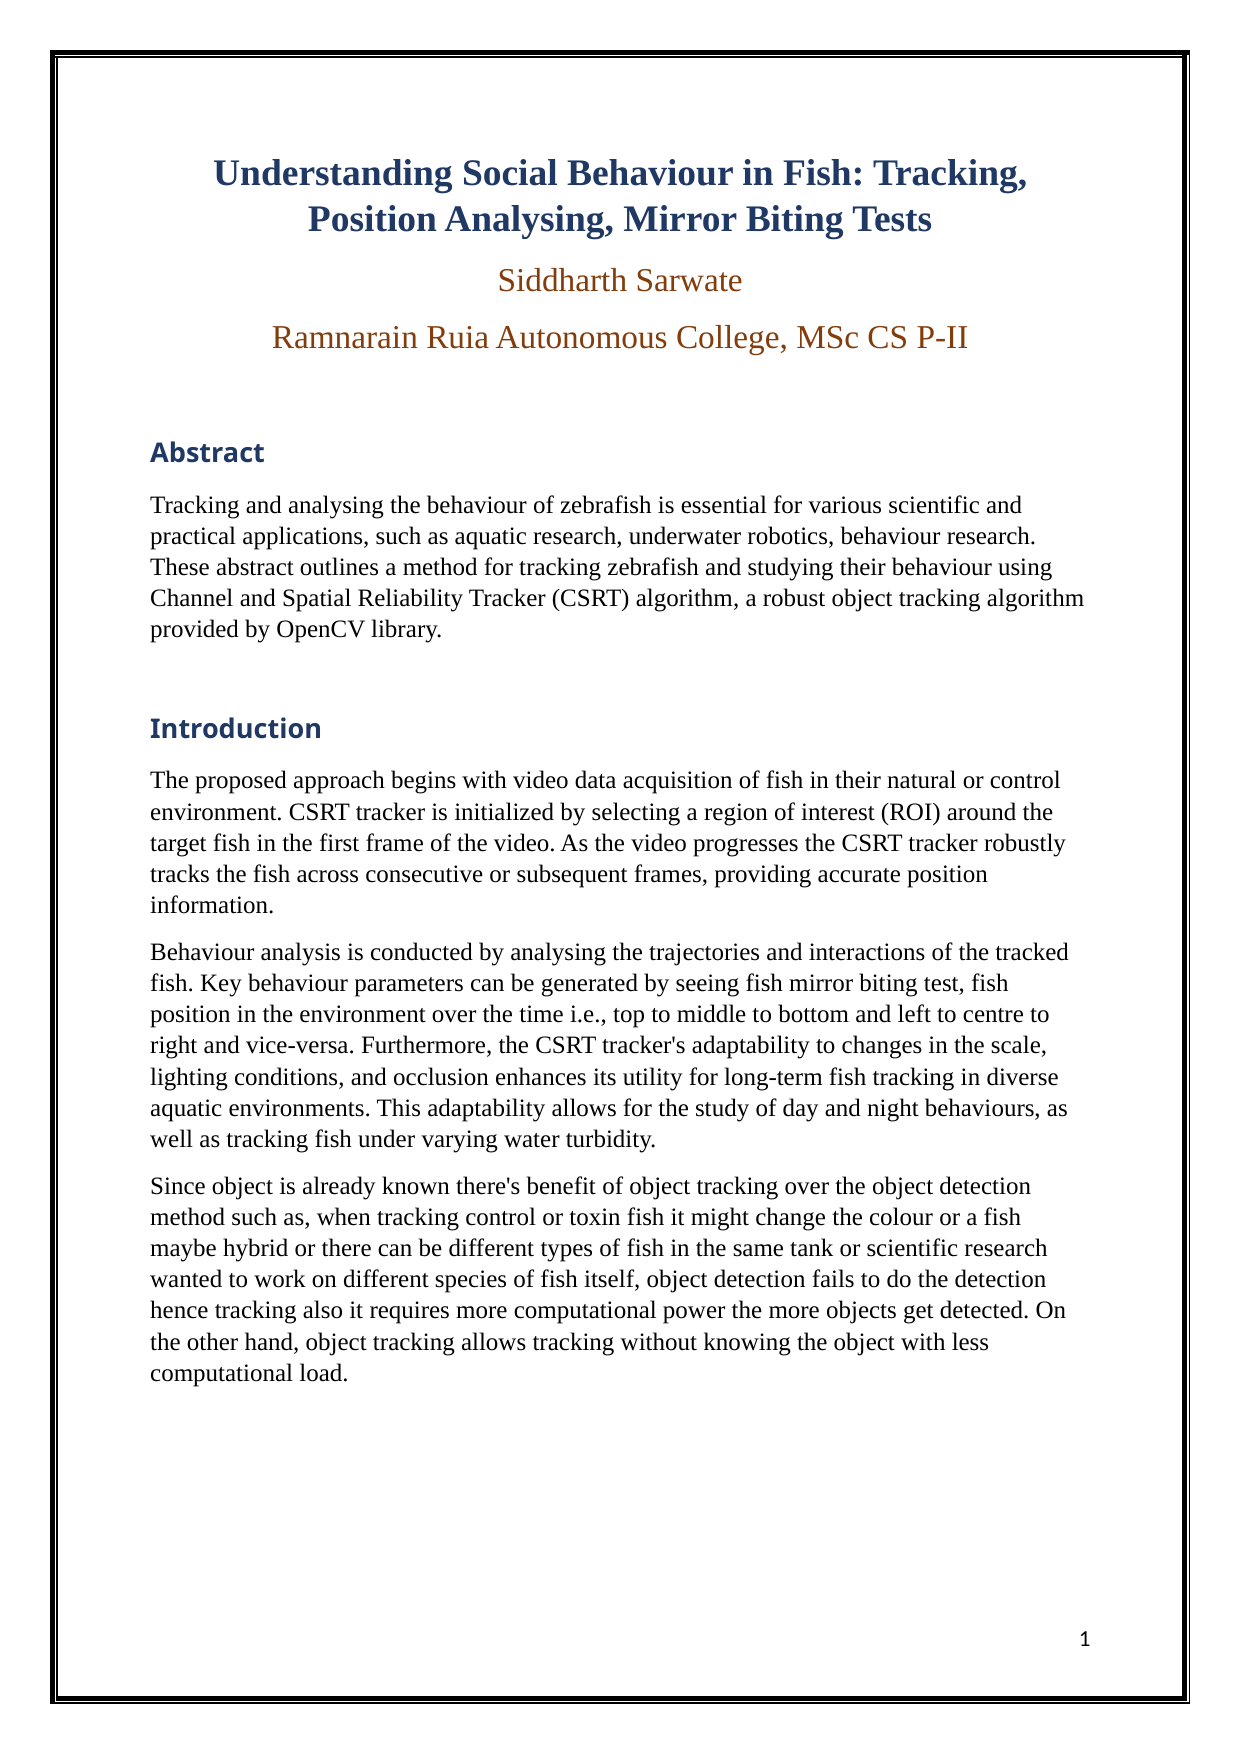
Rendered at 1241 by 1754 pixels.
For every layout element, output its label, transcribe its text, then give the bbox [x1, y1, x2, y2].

text Abstract [150, 434, 1090, 471]
text Introduction [150, 709, 1090, 746]
text Tracking and analysing the behaviour of zebrafish is essential for various scientific and practical applications, such as aquatic research, underwater robotics, behaviour research. These abstract outlines a method for tracking zebrafish and studying their behaviour using Channel and Spatial Reliability Tracker (CSRT) algorithm, a robust object tracking algorithm provided by OpenCV library. [150, 490, 1090, 643]
text Understanding Social Behaviour in Fish: Tracking, Position Analysing, Mirror Biting Tests [150, 150, 1090, 240]
text Ramnarain Ruia Autonomous College, MSc CS P-II [150, 318, 1090, 356]
text Since object is already known there's benefit of object tracking over the object detection method such as, when tracking control or toxin fish it might change the colour or a fish maybe hybrid or there can be different types of fish in the same tank or scientific research wanted to work on different species of fish itself, object detection fails to do the detection hence tracking also it requires more computational power the more objects get detected. On the other hand, object tracking allows tracking without knowing the object with less computational load. [150, 1171, 1090, 1386]
text Siddharth Sarwate [150, 260, 1090, 298]
text The proposed approach begins with video data acquisition of fish in their natural or control environment. CSRT tracker is initialized by selecting a region of interest (ROI) around the target fish in the first frame of the video. As the video progresses the CSRT tracker robustly tracks the fish across consecutive or subsequent frames, providing accurate position information. [150, 766, 1090, 918]
text Behaviour analysis is conducted by analysing the trajectories and interactions of the tracked fish. Key behaviour parameters can be generated by seeing fish mirror biting test, fish position in the environment over the time i.e., top to middle to bottom and left to centre to right and vice-versa. Furthermore, the CSRT tracker's adaptability to changes in the scale, lighting conditions, and occlusion enhances its utility for long-term fish tracking in diverse aquatic environments. This adaptability allows for the study of day and night behaviours, as well as tracking fish under varying water turbidity. [150, 937, 1090, 1152]
